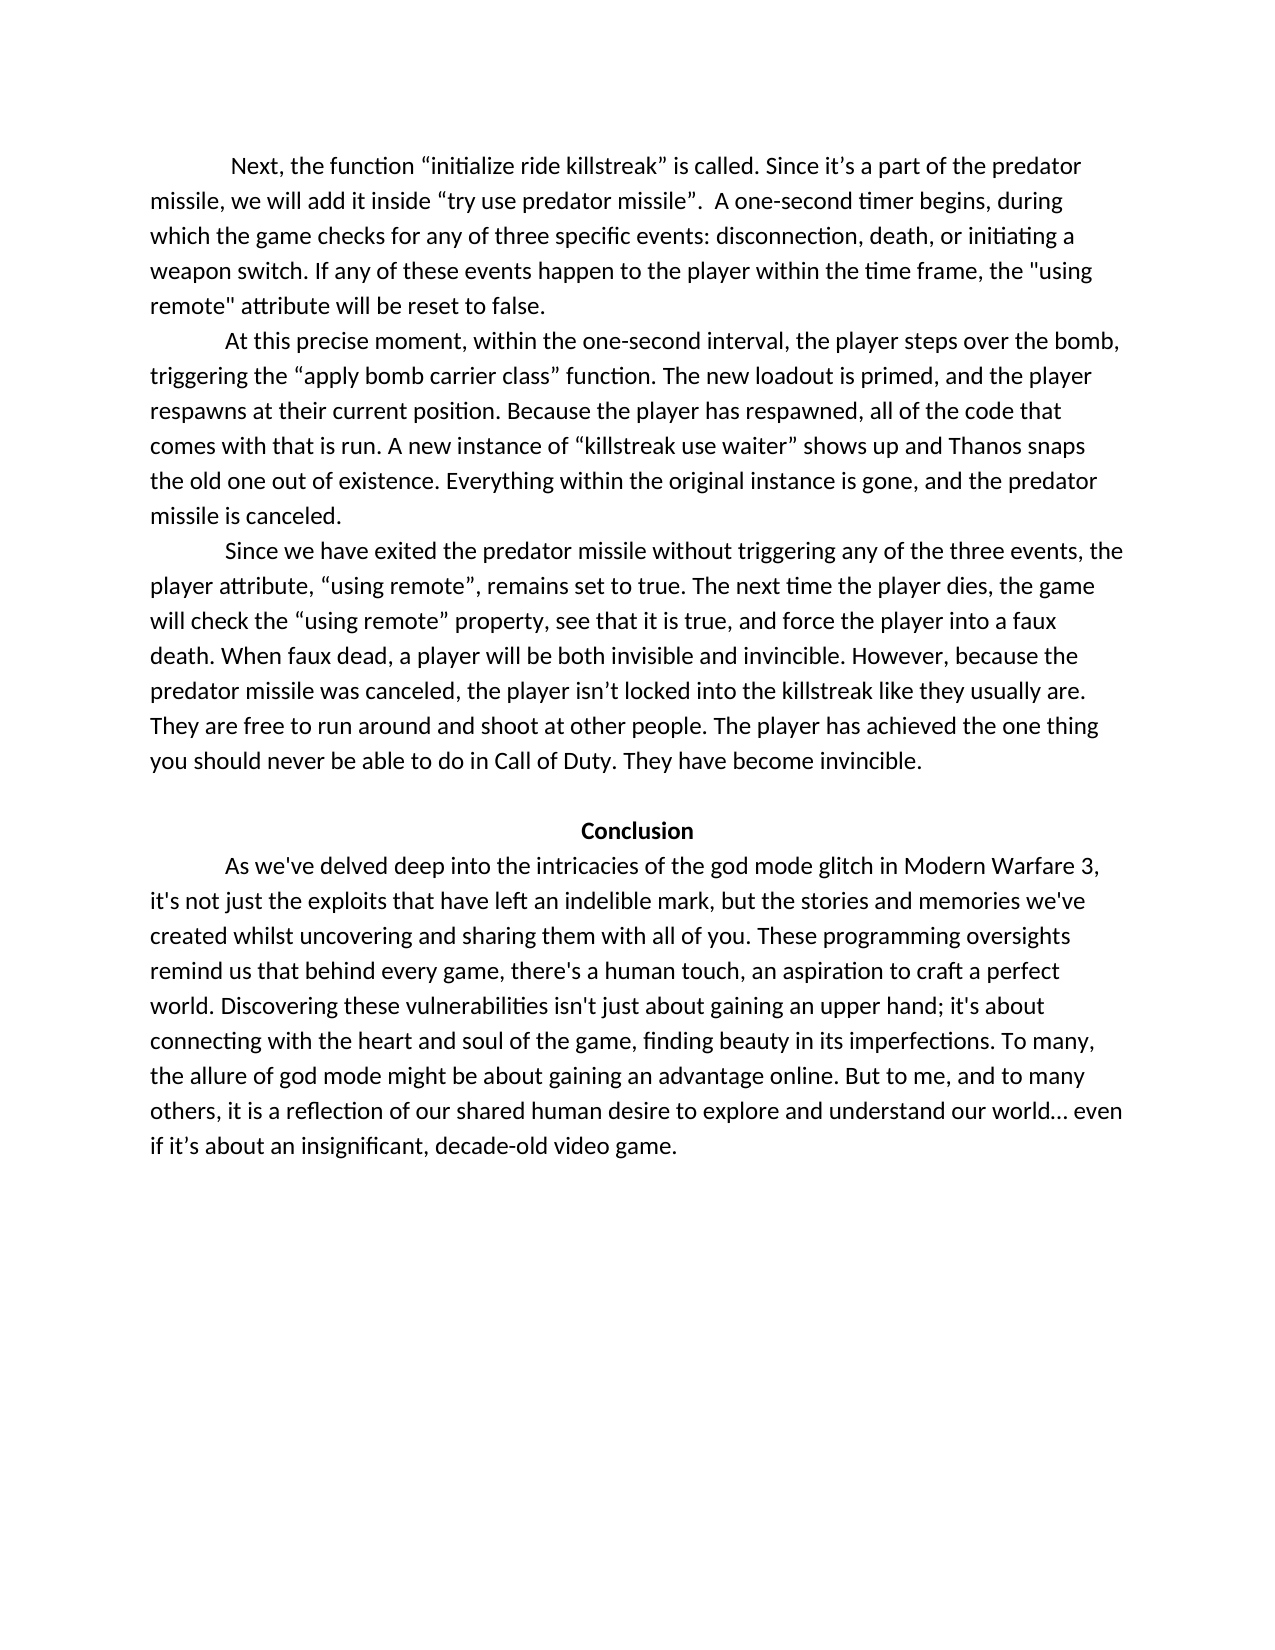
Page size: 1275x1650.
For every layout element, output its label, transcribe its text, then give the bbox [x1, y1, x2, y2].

text Since we have exited the predator missile without triggering any of the three events, the player attribute, “using remote”, remains set to true. The next time the player dies, the game will check the “using remote” property, see that it is true, and force the player into a faux death. When faux dead, a player will be both invisible and invincible. However, because the predator missile was canceled, the player isn’t locked into the killstreak like they usually are. They are free to run around and shoot at other people. The player has achieved the one thing you should never be able to do in Call of Duty. They have become invincible. [150, 535, 1125, 776]
text Next, the function “initialize ride killstreak” is called. Since it’s a part of the predator missile, we will add it inside “try use predator missile”. A one-second timer begins, during which the game checks for any of three specific events: disconnection, death, or initiating a weapon switch. If any of these events happen to the player within the time frame, the "using remote" attribute will be reset to false. [150, 150, 1125, 321]
text Conclusion [150, 815, 1125, 846]
text At this precise moment, within the one-second interval, the player steps over the bomb, triggering the “apply bomb carrier class” function. The new loadout is primed, and the player respawns at their current position. Because the player has respawned, all of the code that comes with that is run. A new instance of “killstreak use waiter” shows up and Thanos snaps the old one out of existence. Everything within the original instance is gone, and the predator missile is canceled. [150, 325, 1125, 531]
text As we've delved deep into the intricacies of the god mode glitch in Modern Warfare 3, it's not just the exploits that have left an indelible mark, but the stories and memories we've created whilst uncovering and sharing them with all of you. These programming oversights remind us that behind every game, there's a human touch, an aspiration to craft a perfect world. Discovering these vulnerabilities isn't just about gaining an upper hand; it's about connecting with the heart and soul of the game, finding beauty in its imperfections. To many, the allure of god mode might be about gaining an advantage online. But to me, and to many others, it is a reflection of our shared human desire to explore and understand our world… even if it’s about an insignificant, decade-old video game. [150, 850, 1125, 1161]
